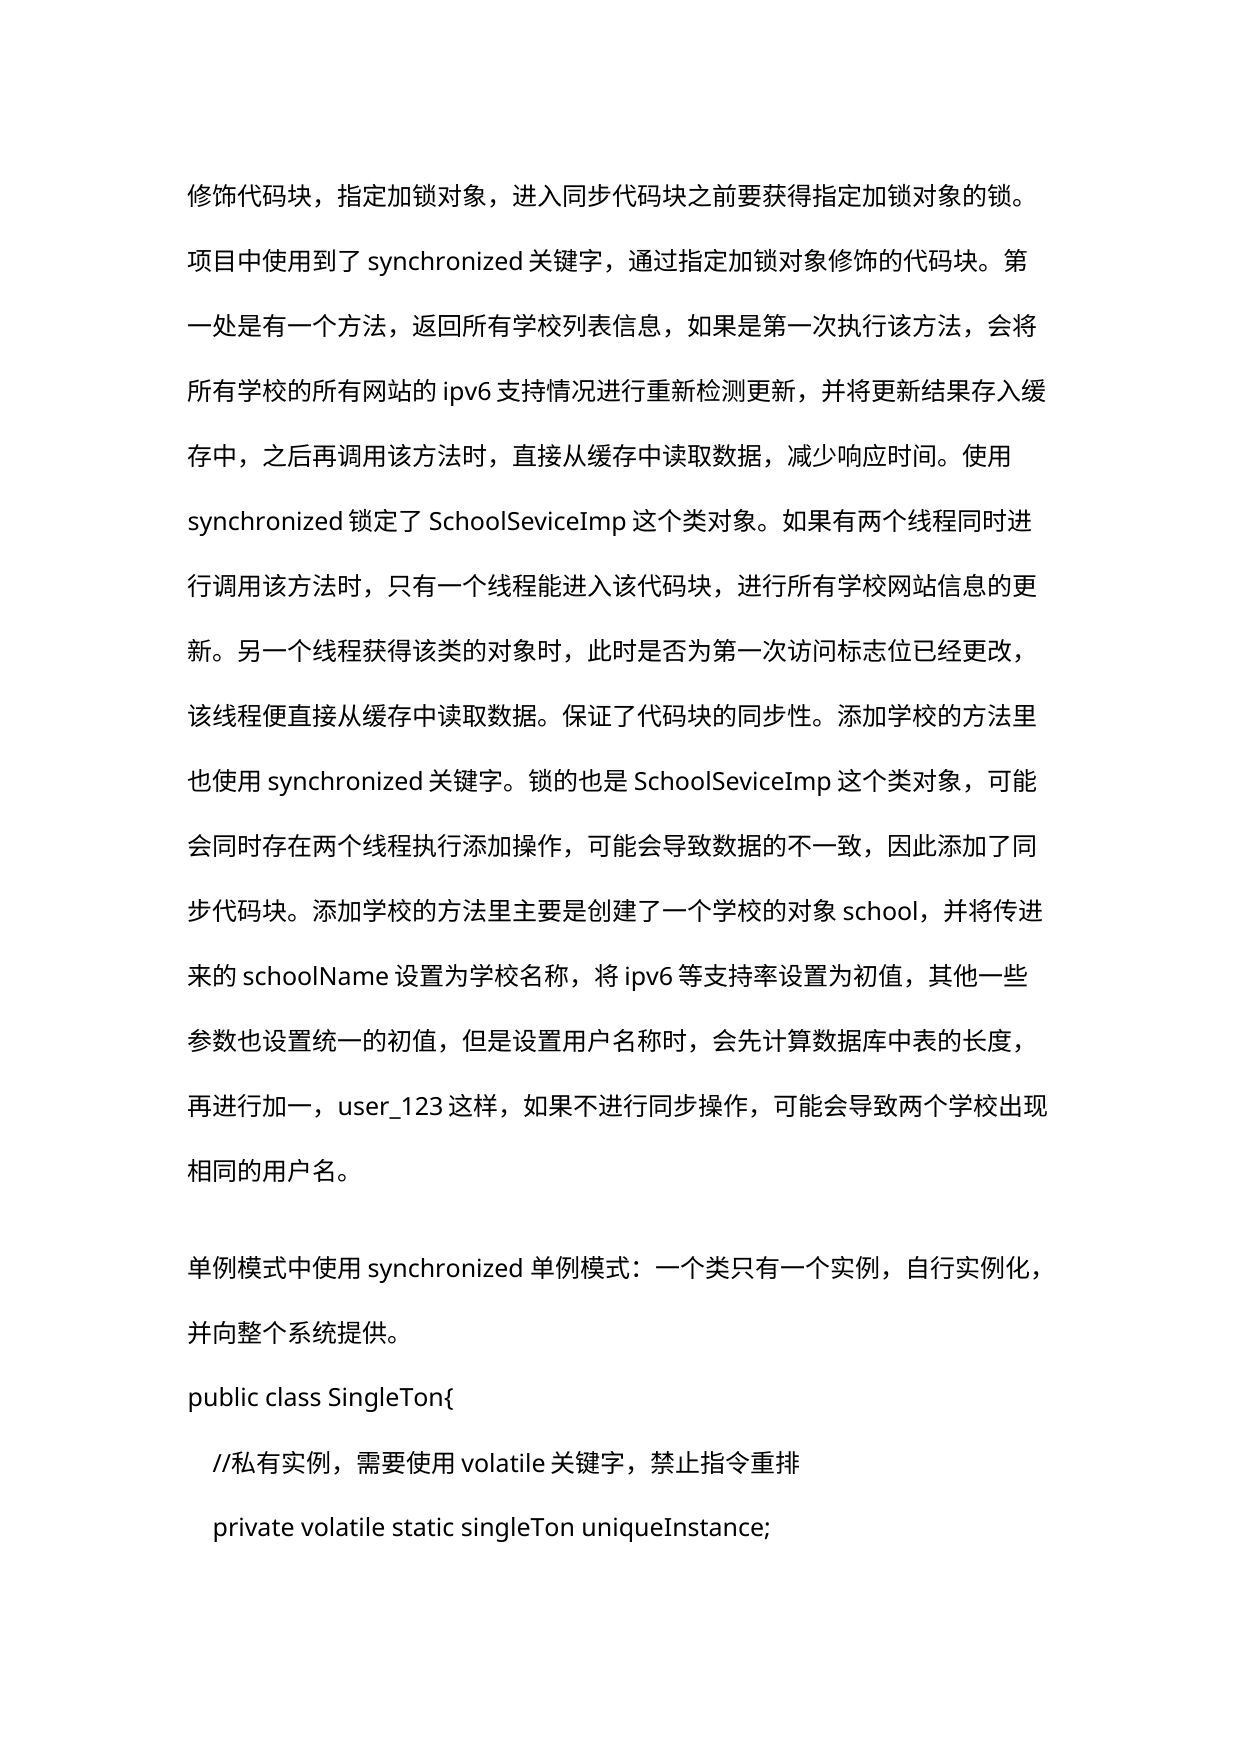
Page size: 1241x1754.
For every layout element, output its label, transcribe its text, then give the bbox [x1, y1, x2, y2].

text 项目中使用到了synchronized关键字，通过指定加锁对象修饰的代码块。第一处是有一个方法，返回所有学校列表信息，如果是第一次执行该方法，会将所有学校的所有网站的ipv6支持情况进行重新检测更新，并将更新结果存入缓存中，之后再调用该方法时，直接从缓存中读取数据，减少响应时间。使用synchronized锁定了SchoolSeviceImp这个类对象。如果有两个线程同时进行调用该方法时，只有一个线程能进入该代码块，进行所有学校网站信息的更新。另一个线程获得该类的对象时，此时是否为第一次访问标志位已经更改，该线程便直接从缓存中读取数据。保证了代码块的同步性。添加学校的方法里也使用synchronized关键字。锁的也是SchoolSeviceImp这个类对象，可能会同时存在两个线程执行添加操作，可能会导致数据的不一致，因此添加了同步代码块。添加学校的方法里主要是创建了一个学校的对象school，并将传进来的schoolName设置为学校名称，将ipv6等支持率设置为初值，其他一些参数也设置统一的初值，但是设置用户名称时，会先计算数据库中表的长度，再进行加一，user_123这样，如果不进行同步操作，可能会导致两个学校出现相同的用户名。 [187, 227, 1053, 1202]
text //私有实例，需要使用volatile关键字，禁止指令重排 [212, 1429, 1053, 1494]
text public class SingleTon{ [187, 1364, 1053, 1429]
text 修饰代码块，指定加锁对象，进入同步代码块之前要获得指定加锁对象的锁。 [187, 162, 1053, 227]
text private volatile static singleTon uniqueInstance; [212, 1494, 1053, 1559]
text 单例模式中使用synchronized 单例模式：一个类只有一个实例，自行实例化，并向整个系统提供。 [187, 1234, 1053, 1364]
